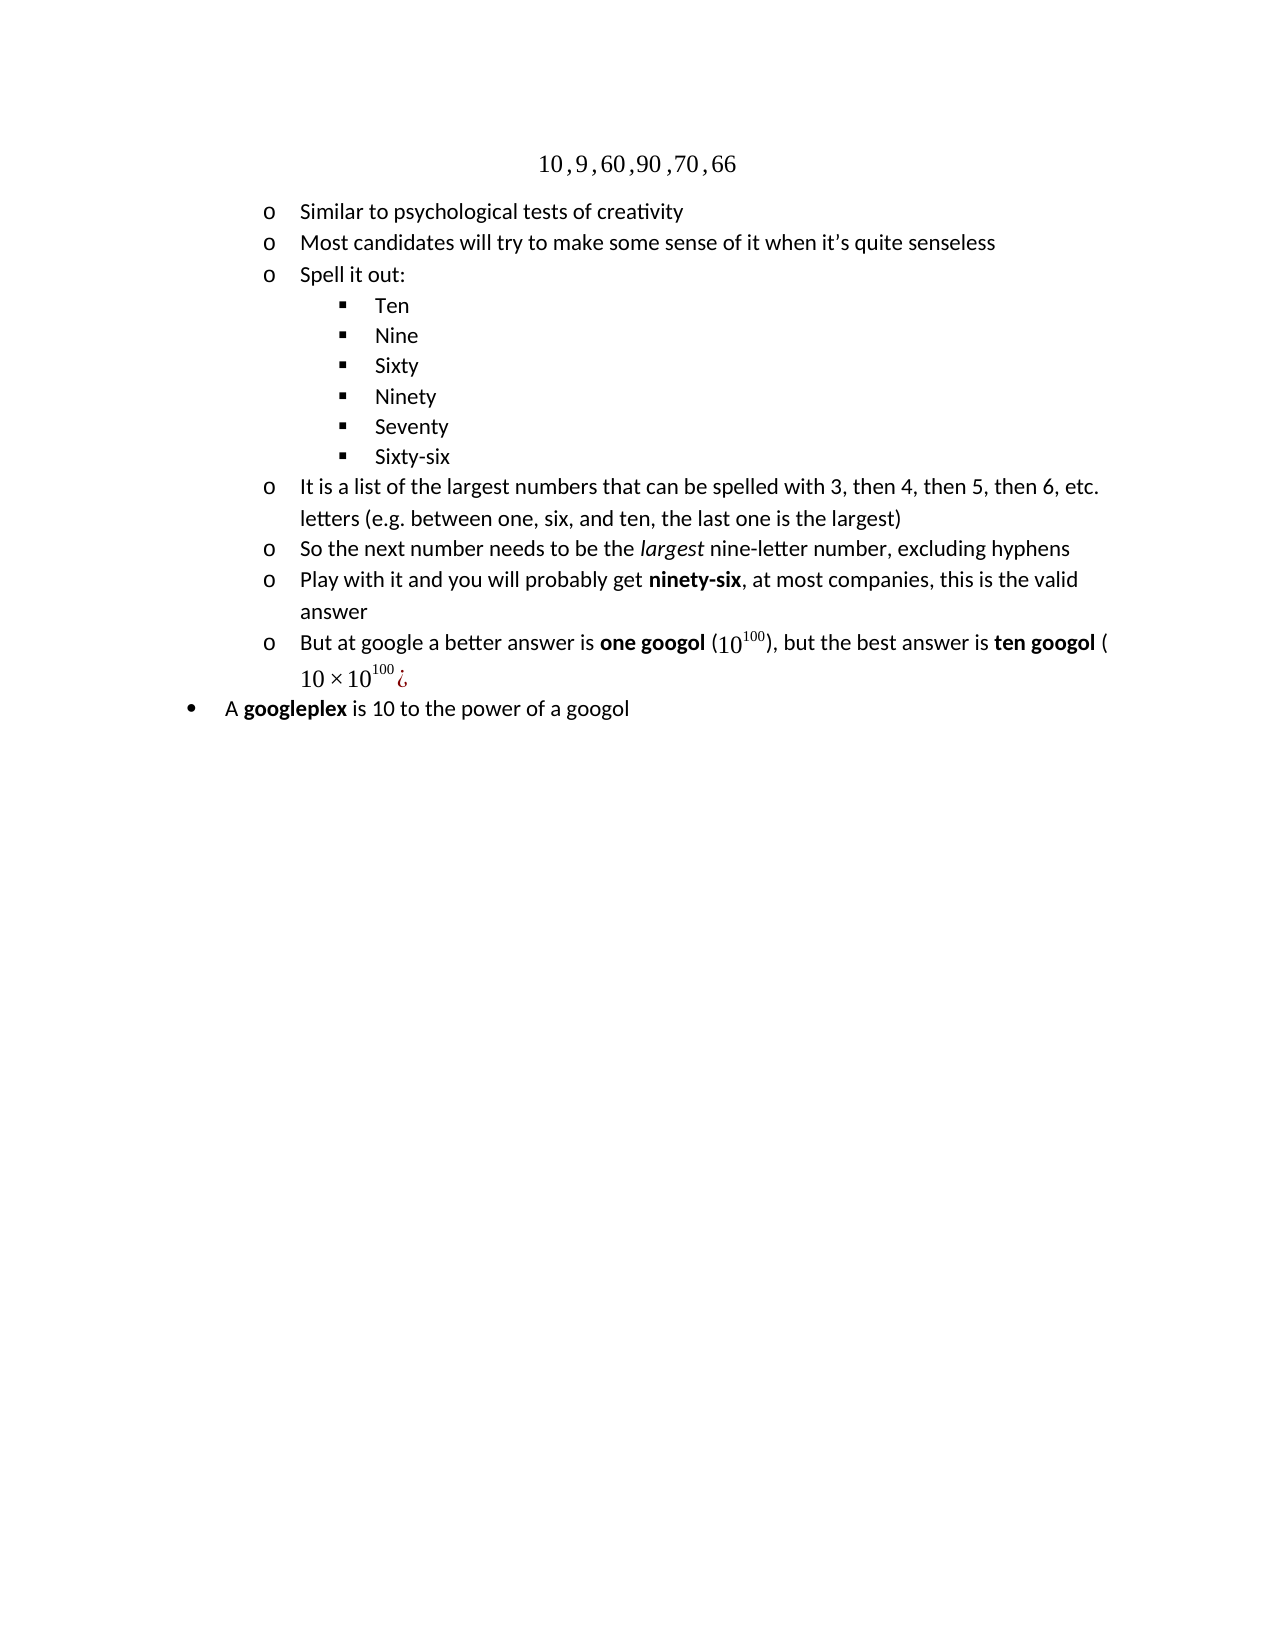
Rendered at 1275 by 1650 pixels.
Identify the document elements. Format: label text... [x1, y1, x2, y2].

list Ten [337, 291, 1125, 319]
list It is a list of the largest numbers that can be spelled with 3, then 4, then 5, then 6, etc. letters (e.g. between one, six, and ten, the last one is the largest) [262, 472, 1125, 532]
list Play with it and you will probably get ninety-six, at most companies, this is the valid answer [262, 566, 1125, 625]
list Similar to psychological tests of creativity [262, 197, 1125, 226]
list So the next number needs to be the largest nine-letter number, excluding hyphens [262, 534, 1125, 563]
list Nine [337, 321, 1125, 349]
list But at google a better answer is one googol (), but the best answer is ten googol ( [262, 627, 1125, 692]
list Sixty-six [337, 442, 1125, 470]
list A googleplex is 10 to the power of a googol [187, 694, 1125, 722]
list Sixty [337, 352, 1125, 380]
list Most candidates will try to make some sense of it when it’s quite senseless [262, 228, 1125, 257]
list Ninety [337, 382, 1125, 410]
list Seventy [337, 412, 1125, 440]
list Spell it out: [262, 260, 1125, 289]
